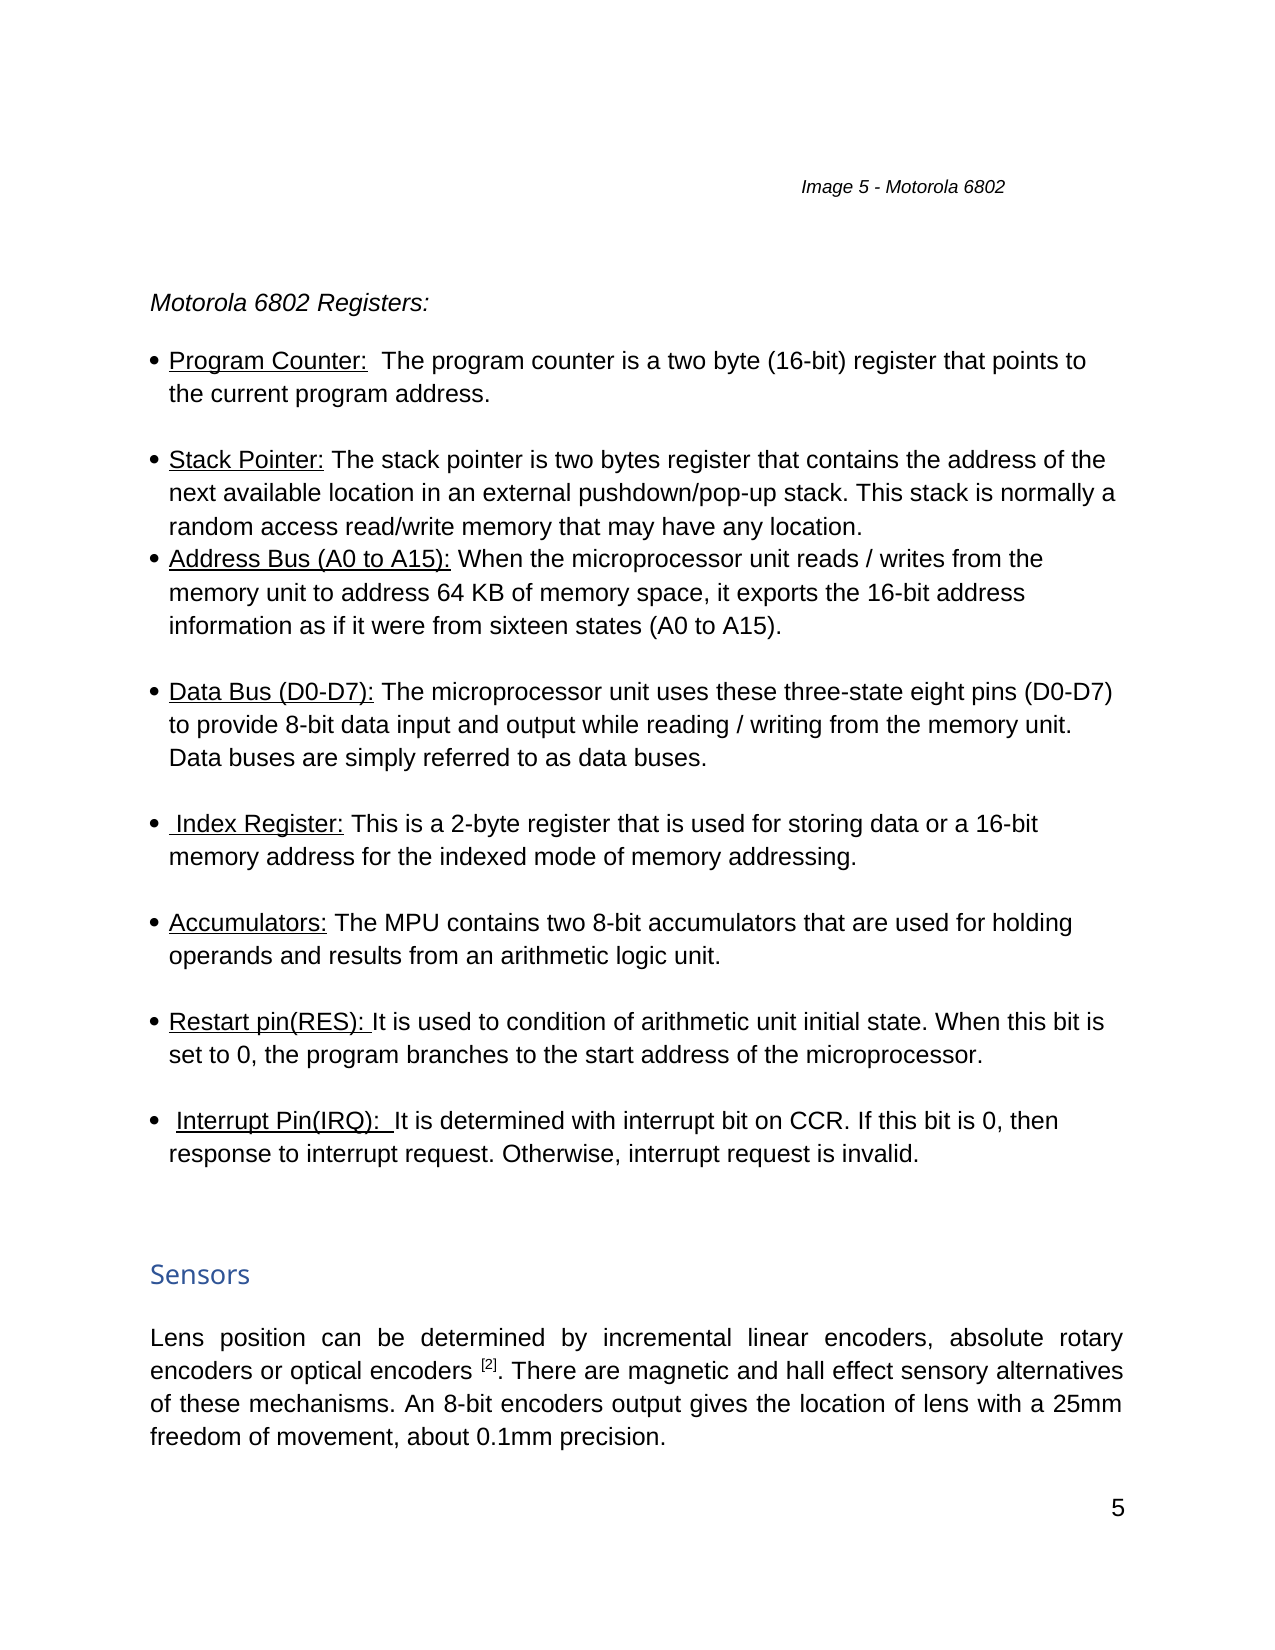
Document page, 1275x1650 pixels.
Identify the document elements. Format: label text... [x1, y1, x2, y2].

list Interrupt Pin(IRQ): It is determined with interrupt bit on CCR. If this bit is 0, then response to interrupt request. Otherwise, interrupt request is invalid. [150, 1106, 1125, 1168]
list Accumulators: The MPU contains two 8-bit accumulators that are used for holding operands and results from an arithmetic logic unit. [150, 908, 1125, 970]
list Data Bus (D0-D7): The microprocessor unit uses these three-state eight pins (D0-D7) to provide 8-bit data input and output while reading / writing from the memory unit. Data buses are simply referred to as data buses. [150, 677, 1125, 772]
list Restart pin(RES): It is used to condition of arithmetic unit initial state. When this bit is set to 0, the program branches to the start address of the microprocessor. [150, 1007, 1125, 1069]
text Motorola 6802 Registers: [150, 288, 1125, 317]
subtitle Sensors [150, 1256, 1125, 1292]
text Lens position can be determined by incremental linear encoders, absolute rotary encoders or optical encoders [2]. There are magnetic and hall effect sensory alternatives of these mechanisms. An 8-bit encoders output gives the location of lens with a 25mm freedom of movement, about 0.1mm precision. [150, 1323, 1125, 1451]
list Stack Pointer: The stack pointer is two bytes register that contains the address of the next available location in an external pushdown/pop-up stack. This stack is normally a random access read/write memory that may have any location. [150, 445, 1125, 540]
list Program Counter: The program counter is a two byte (16-bit) register that points to the current program address. [150, 346, 1125, 408]
list Address Bus (A0 to A15): When the microprocessor unit reads / writes from the memory unit to address 64 KB of memory space, it exports the 16-bit address information as if it were from sixteen states (A0 to A15). [150, 544, 1125, 639]
list Index Register: This is a 2-byte register that is used for storing data or a 16-bit memory address for the indexed mode of memory addressing. [150, 809, 1125, 871]
